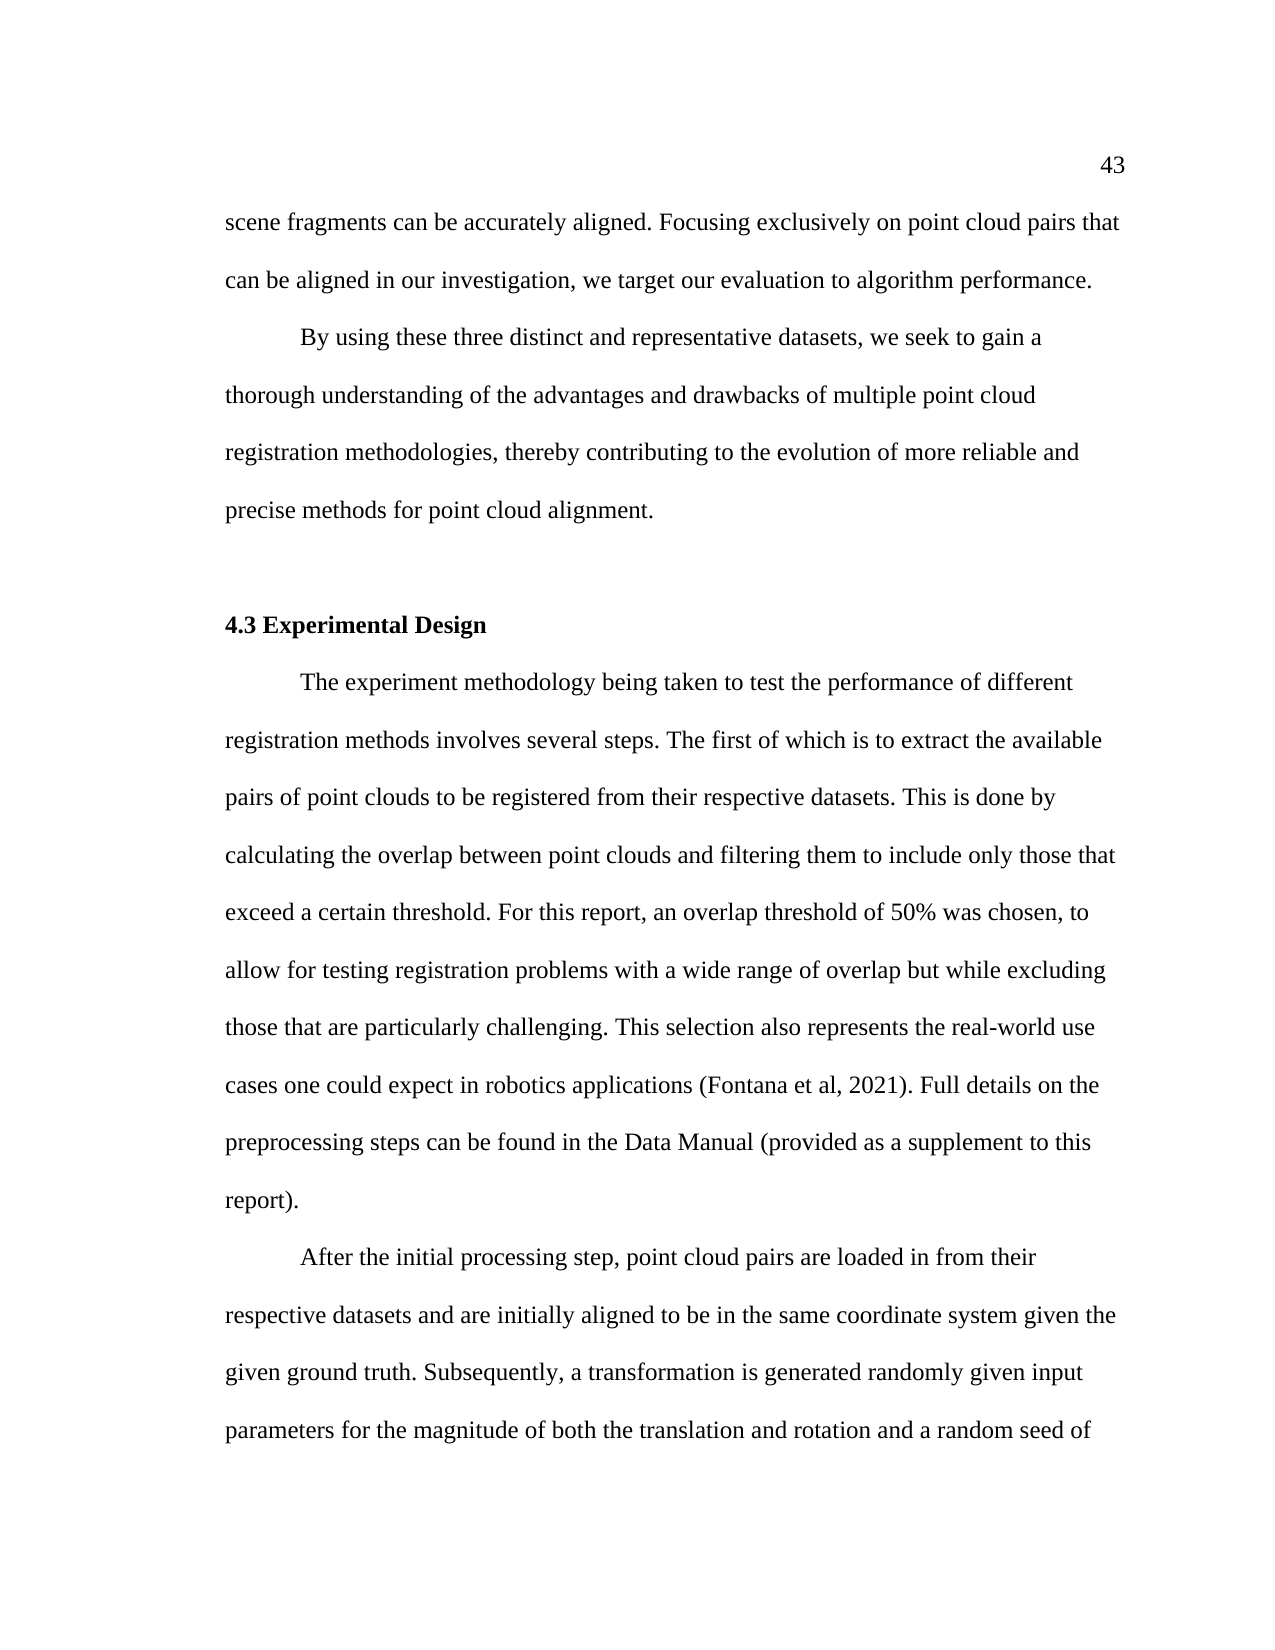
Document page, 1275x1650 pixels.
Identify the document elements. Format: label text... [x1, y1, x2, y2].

subtitle 4.3 Experimental Design [225, 610, 1125, 639]
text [225, 1242, 1125, 1444]
text The experiment methodology being taken to test the performance of different registration methods involves several steps. The first of which is to extract the available pairs of point clouds to be registered from their respective datasets. This is done by calculating the overlap between point clouds and filtering them to include only those that exceed a certain threshold. For this report, an overlap threshold of 50% was chosen, to allow for testing registration problems with a wide range of overlap but while excluding those that are particularly challenging. This selection also represents the real-world use cases one could expect in robotics applications (Fontana et al, 2021). Full details on the preprocessing steps can be found in the Data Manual (provided as a supplement to this report). [225, 667, 1125, 1214]
text By using these three distinct and representative datasets, we seek to gain a thorough understanding of the advantages and drawbacks of multiple point cloud registration methodologies, thereby contributing to the evolution of more reliable and precise methods for point cloud alignment. [225, 322, 1125, 524]
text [225, 207, 1125, 294]
